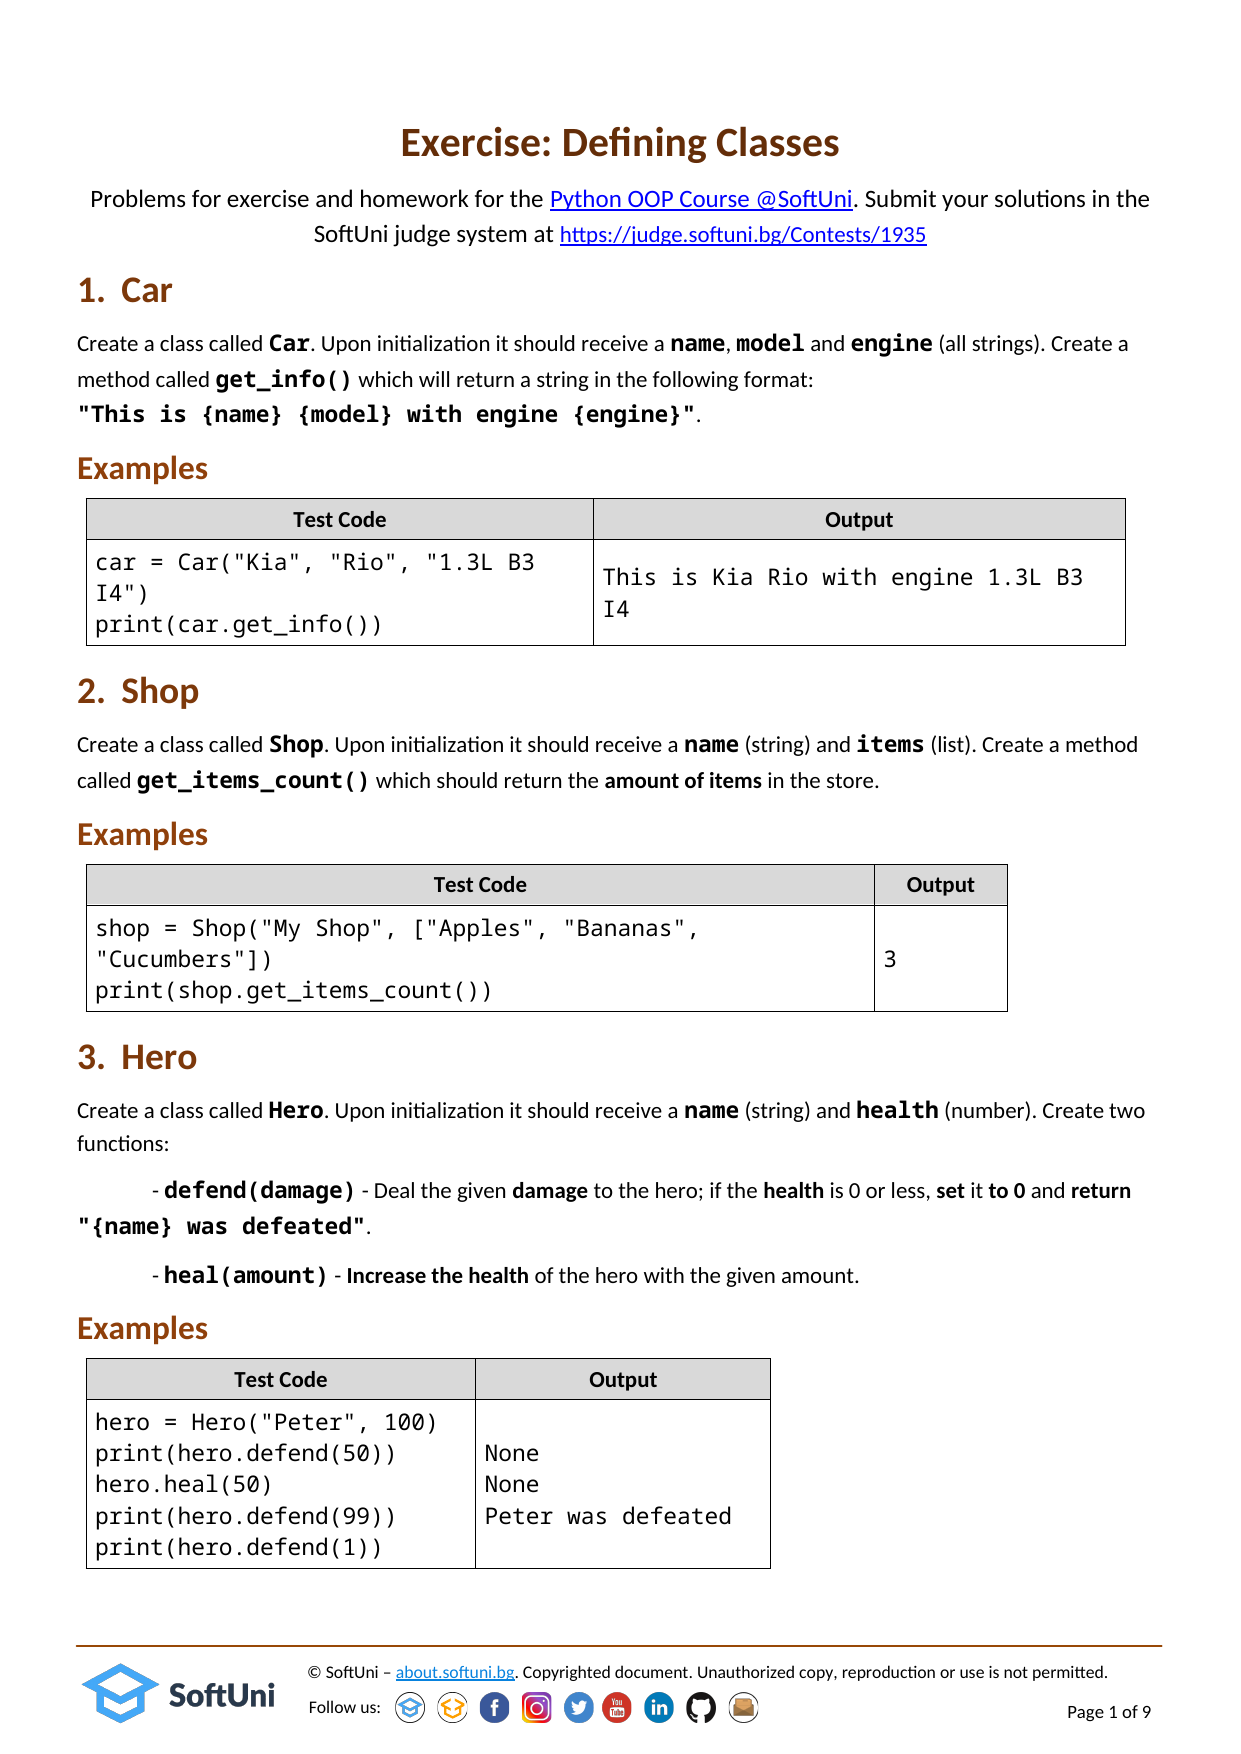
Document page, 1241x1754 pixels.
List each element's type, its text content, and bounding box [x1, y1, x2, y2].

table_header Test Code [87, 1359, 475, 1399]
table_cell shop = Shop("My Shop", ["Apples", "Bananas", "Cucumbers"]) print(shop.get_items_count()) [87, 906, 874, 1011]
text - defend(damage) - Deal the given damage to the hero; if the health is 0 or less, set it to 0 and return "{name} was defeated". [77, 1174, 1163, 1241]
picture [395, 1692, 425, 1723]
text Create a class called Shop. Upon initialization it should receive a name (string) and items (list). Create a method called get_items_count() which should return the amount of items in the store. [77, 728, 1163, 796]
subtitle Shop [77, 667, 1163, 713]
picture [658, 1705, 667, 1714]
picture [522, 1692, 552, 1723]
table_cell This is Kia Rio with engine 1.3L B3 I4 [594, 540, 1125, 645]
table_header Test Code [87, 499, 593, 539]
text Problems for exercise and homework for the Python OOP Course @SoftUni. Submit your solutions in the SoftUni judge system at https://judge.softuni.bg/Contests/1935 [77, 183, 1163, 248]
picture [665, 1714, 674, 1723]
table_header Test Code [87, 865, 874, 904]
picture [665, 1692, 674, 1701]
text Create a class called Car. Upon initialization it should receive a name, model and engine (all strings). Create a method called get_info() which will return a string in the following format: "This is {name} {model} with engine {engine}". [77, 327, 1163, 430]
picture [479, 1692, 510, 1723]
table_cell car = Car("Kia", "Rio", "1.3L B3 I4") print(car.get_info()) [87, 540, 593, 645]
picture [644, 1714, 653, 1723]
table_header Output [875, 865, 1007, 904]
subtitle Examples [77, 447, 1163, 488]
picture [686, 1692, 716, 1723]
picture [728, 1692, 759, 1723]
subtitle Examples [77, 1307, 1163, 1348]
table_cell hero = Hero("Peter", 100) print(hero.defend(50)) hero.heal(50) print(hero.defend(99)) print(hero.defend(1)) [87, 1400, 475, 1568]
subtitle Car [77, 266, 1163, 311]
table_cell 3 [875, 906, 1007, 1011]
table_cell None None Peter was defeated [476, 1400, 770, 1568]
subtitle Examples [77, 813, 1163, 853]
subtitle Hero [77, 1033, 1163, 1079]
picture [564, 1692, 594, 1723]
subtitle Exercise: Defining Classes [77, 116, 1163, 167]
text - heal(amount) - Increase the health of the hero with the given amount. [77, 1259, 1163, 1290]
picture [644, 1692, 653, 1701]
picture [437, 1692, 468, 1723]
picture [75, 1658, 281, 1729]
text Create a class called Hero. Upon initialization it should receive a name (string) and health (number). Create two functions: [77, 1094, 1163, 1158]
picture [602, 1692, 632, 1723]
table_header Output [476, 1359, 770, 1399]
table_header Output [594, 499, 1125, 539]
